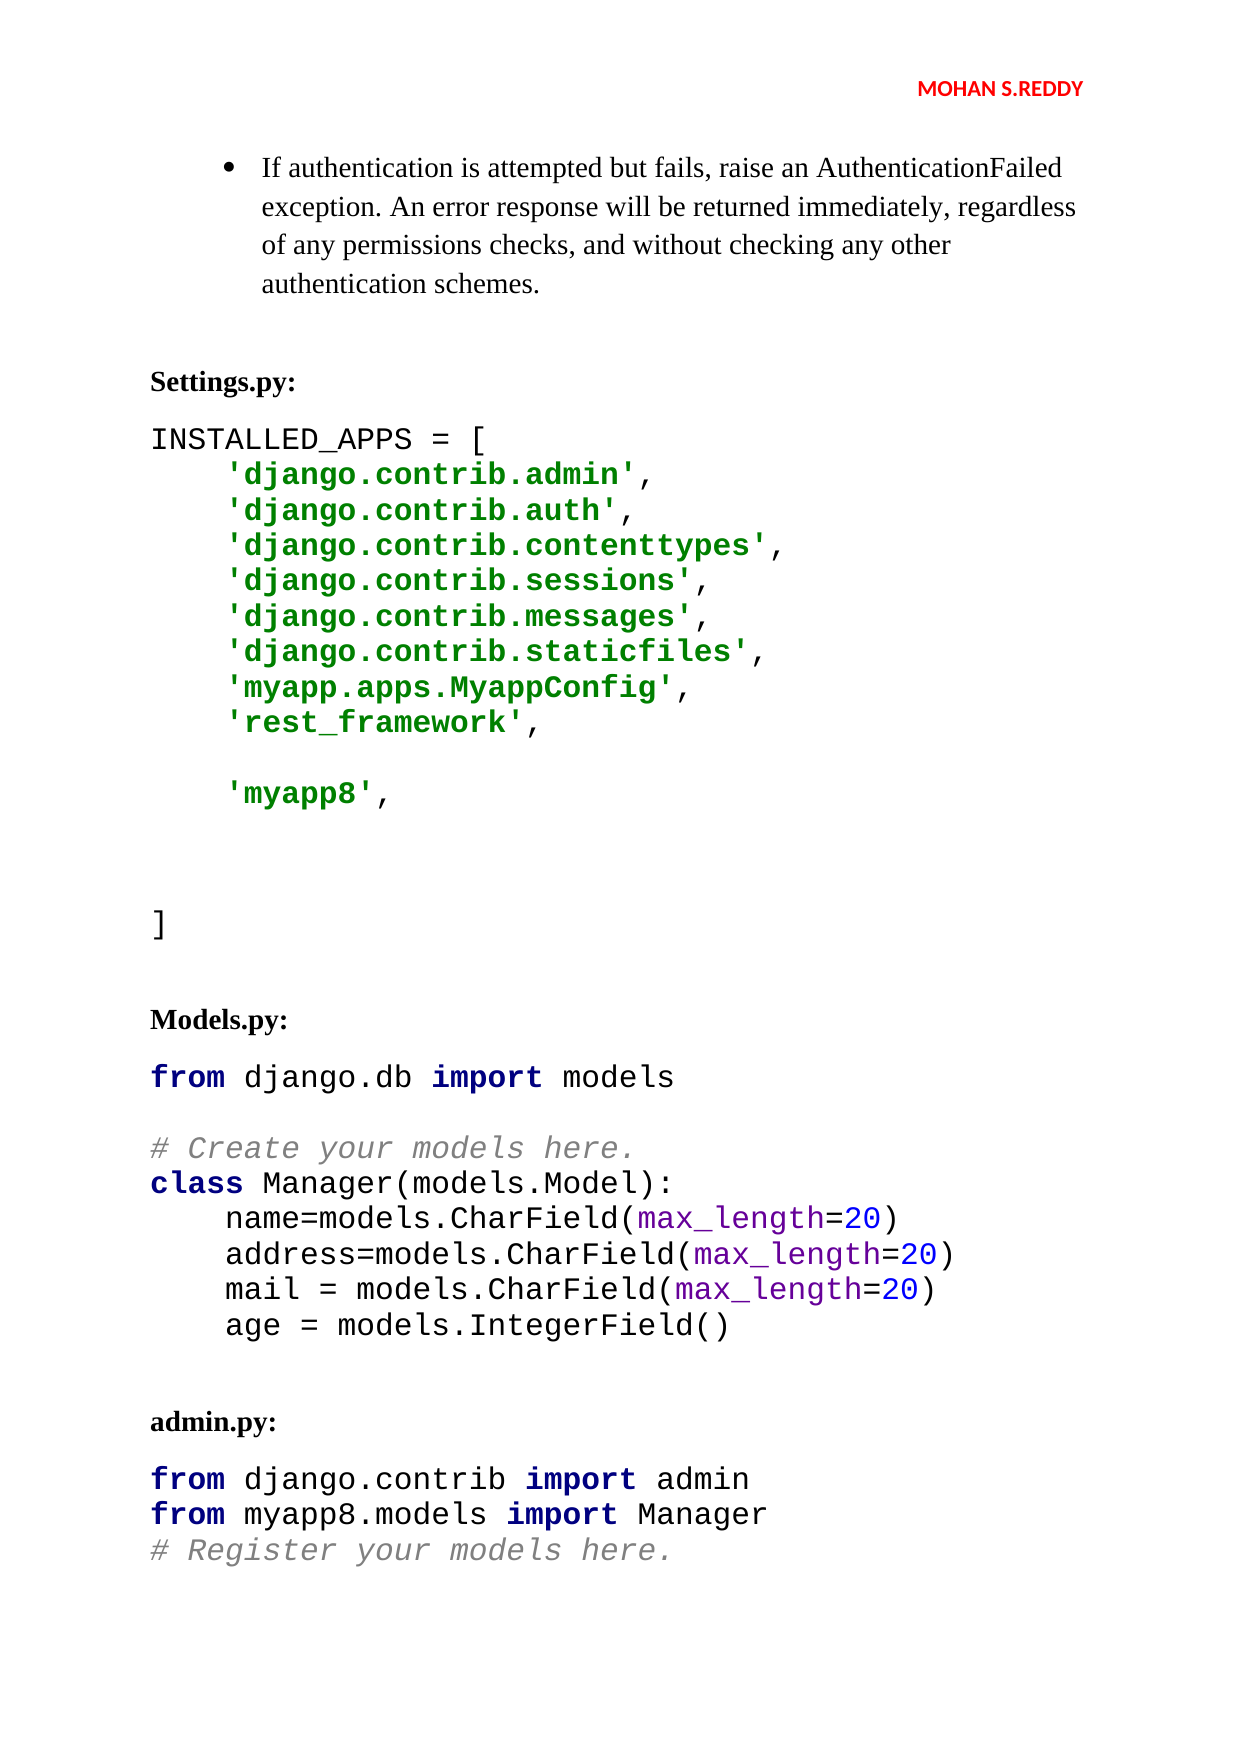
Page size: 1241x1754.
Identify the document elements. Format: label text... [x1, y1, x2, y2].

text Settings.py: [150, 364, 1090, 397]
text from django.db import models # Create your models here. class Manager(models.Model): name=models.CharField(max_length=20) address=models.CharField(max_length=20) mail = models.CharField(max_length=20) age = models.IntegerField() [150, 1061, 1090, 1344]
text INSTALLED_APPS = [ 'django.contrib.admin', 'django.contrib.auth', 'django.contrib.contenttypes', 'django.contrib.sessions', 'django.contrib.messages', 'django.contrib.staticfiles', 'myapp.apps.MyappConfig', 'rest_framework', 'myapp8', [150, 423, 1090, 813]
text admin.py: [150, 1404, 1090, 1437]
text ] [150, 872, 1090, 942]
text Models.py: [150, 1002, 1090, 1035]
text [150, 1463, 1090, 1569]
list If authentication is attempted but fails, raise an AuthenticationFailed exception. An error response will be returned immediately, regardless of any permissions checks, and without checking any other authentication schemes. [224, 150, 1090, 299]
